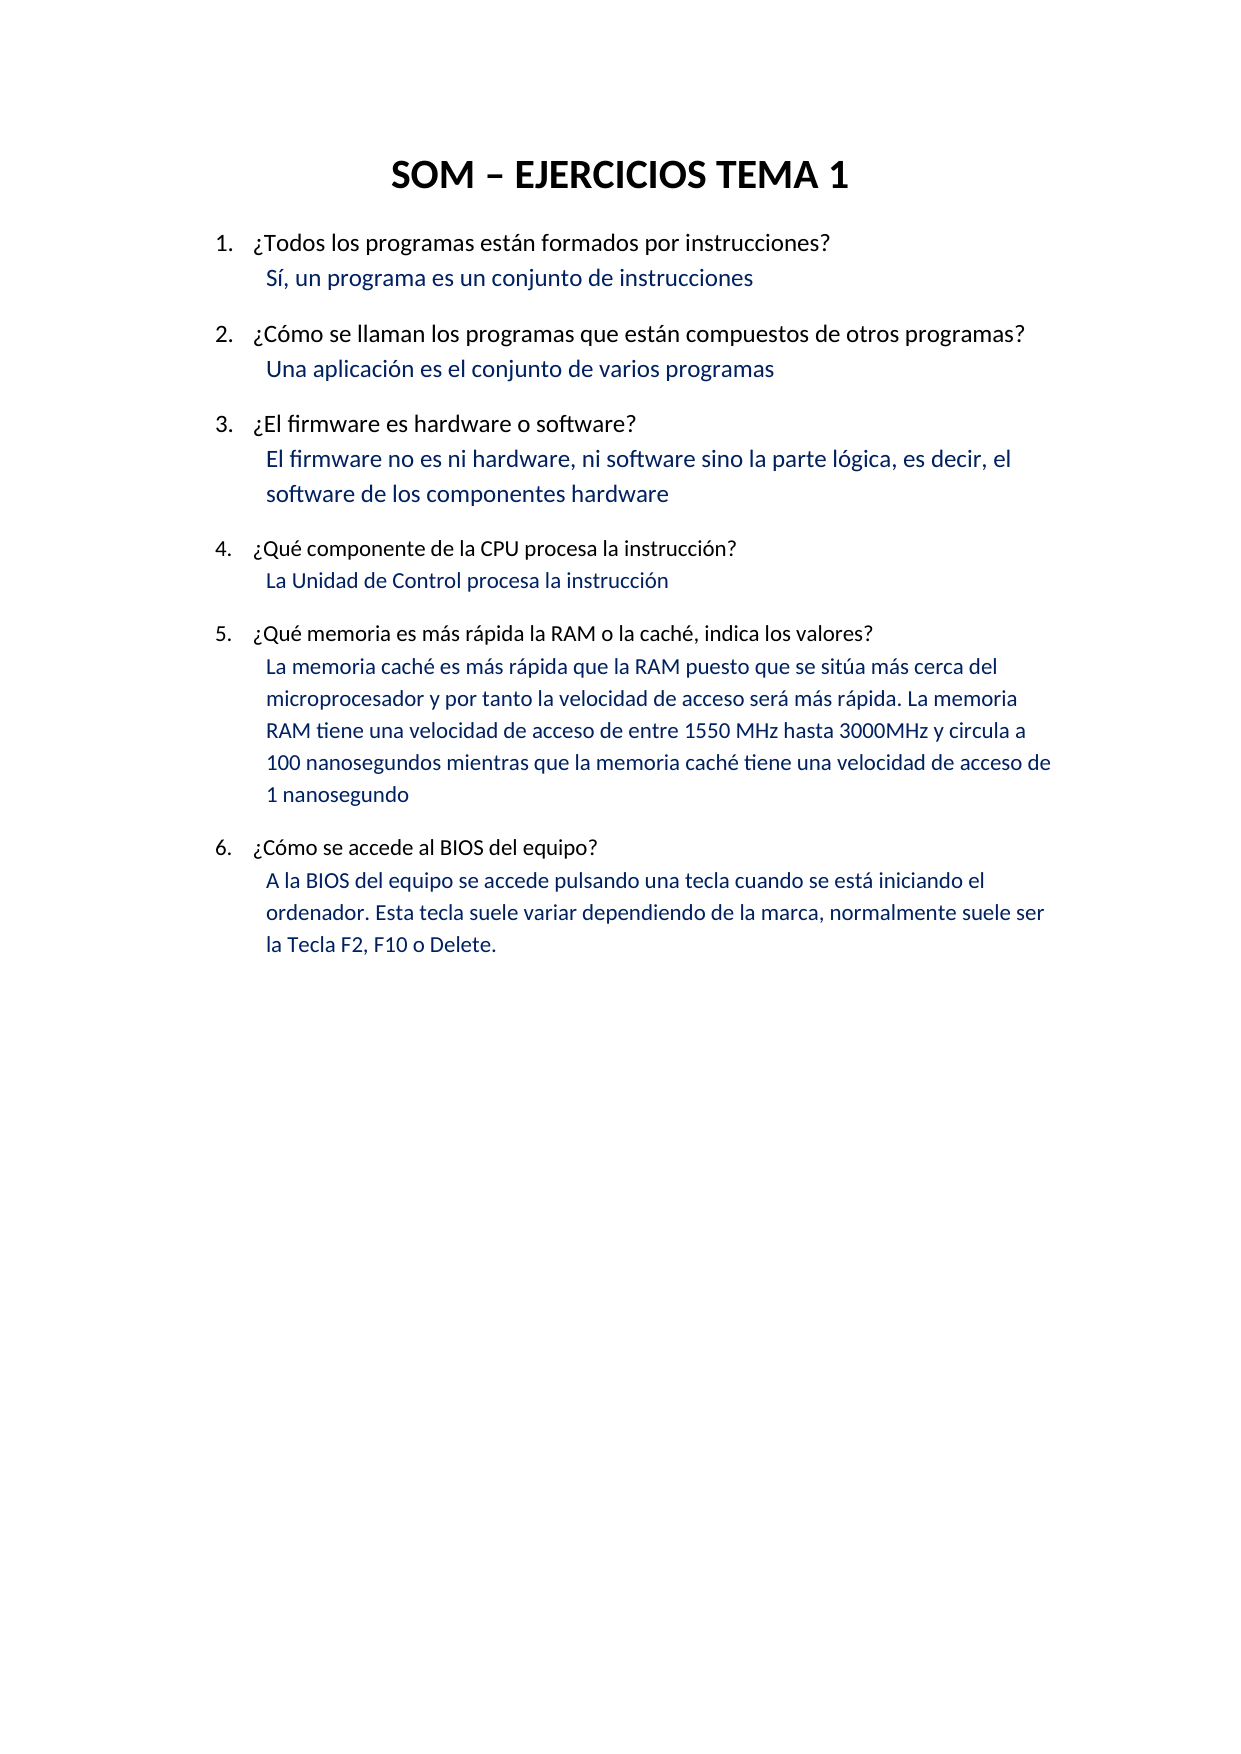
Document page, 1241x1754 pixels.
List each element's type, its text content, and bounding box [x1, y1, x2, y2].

text Sí, un programa es un conjunto de instrucciones [251, 262, 1063, 292]
text Una aplicación es el conjunto de varios programas [251, 353, 1063, 383]
text La memoria caché es más rápida que la RAM puesto que se sitúa más cerca del microprocesador y por tanto la velocidad de acceso será más rápida. La memoria RAM tiene una velocidad de acceso de entre 1550 MHz hasta 3000MHz y circula a 100 nanosegundos mientras que la memoria caché tiene una velocidad de acceso de 1 nanosegundo [266, 652, 1063, 808]
text El firmware no es ni hardware, ni software sino la parte lógica, es decir, el software de los componentes hardware [266, 443, 1063, 509]
text La Unidad de Control procesa la instrucción [266, 567, 1063, 594]
list ¿Qué componente de la CPU procesa la instrucción? [215, 534, 1063, 562]
list ¿El firmware es hardware o software? [215, 408, 1063, 439]
list ¿Todos los programas están formados por instrucciones? [215, 227, 1063, 257]
text SOM – EJERCICIOS TEMA 1 [177, 148, 1063, 198]
list ¿Cómo se llaman los programas que están compuestos de otros programas? [215, 318, 1063, 348]
list ¿Qué memoria es más rápida la RAM o la caché, indica los valores? [215, 619, 1063, 648]
text A la BIOS del equipo se accede pulsando una tecla cuando se está iniciando el ordenador. Esta tecla suele variar dependiendo de la marca, normalmente suele ser la Tecla F2, F10 o Delete. [266, 866, 1063, 958]
list ¿Cómo se accede al BIOS del equipo? [215, 833, 1063, 862]
